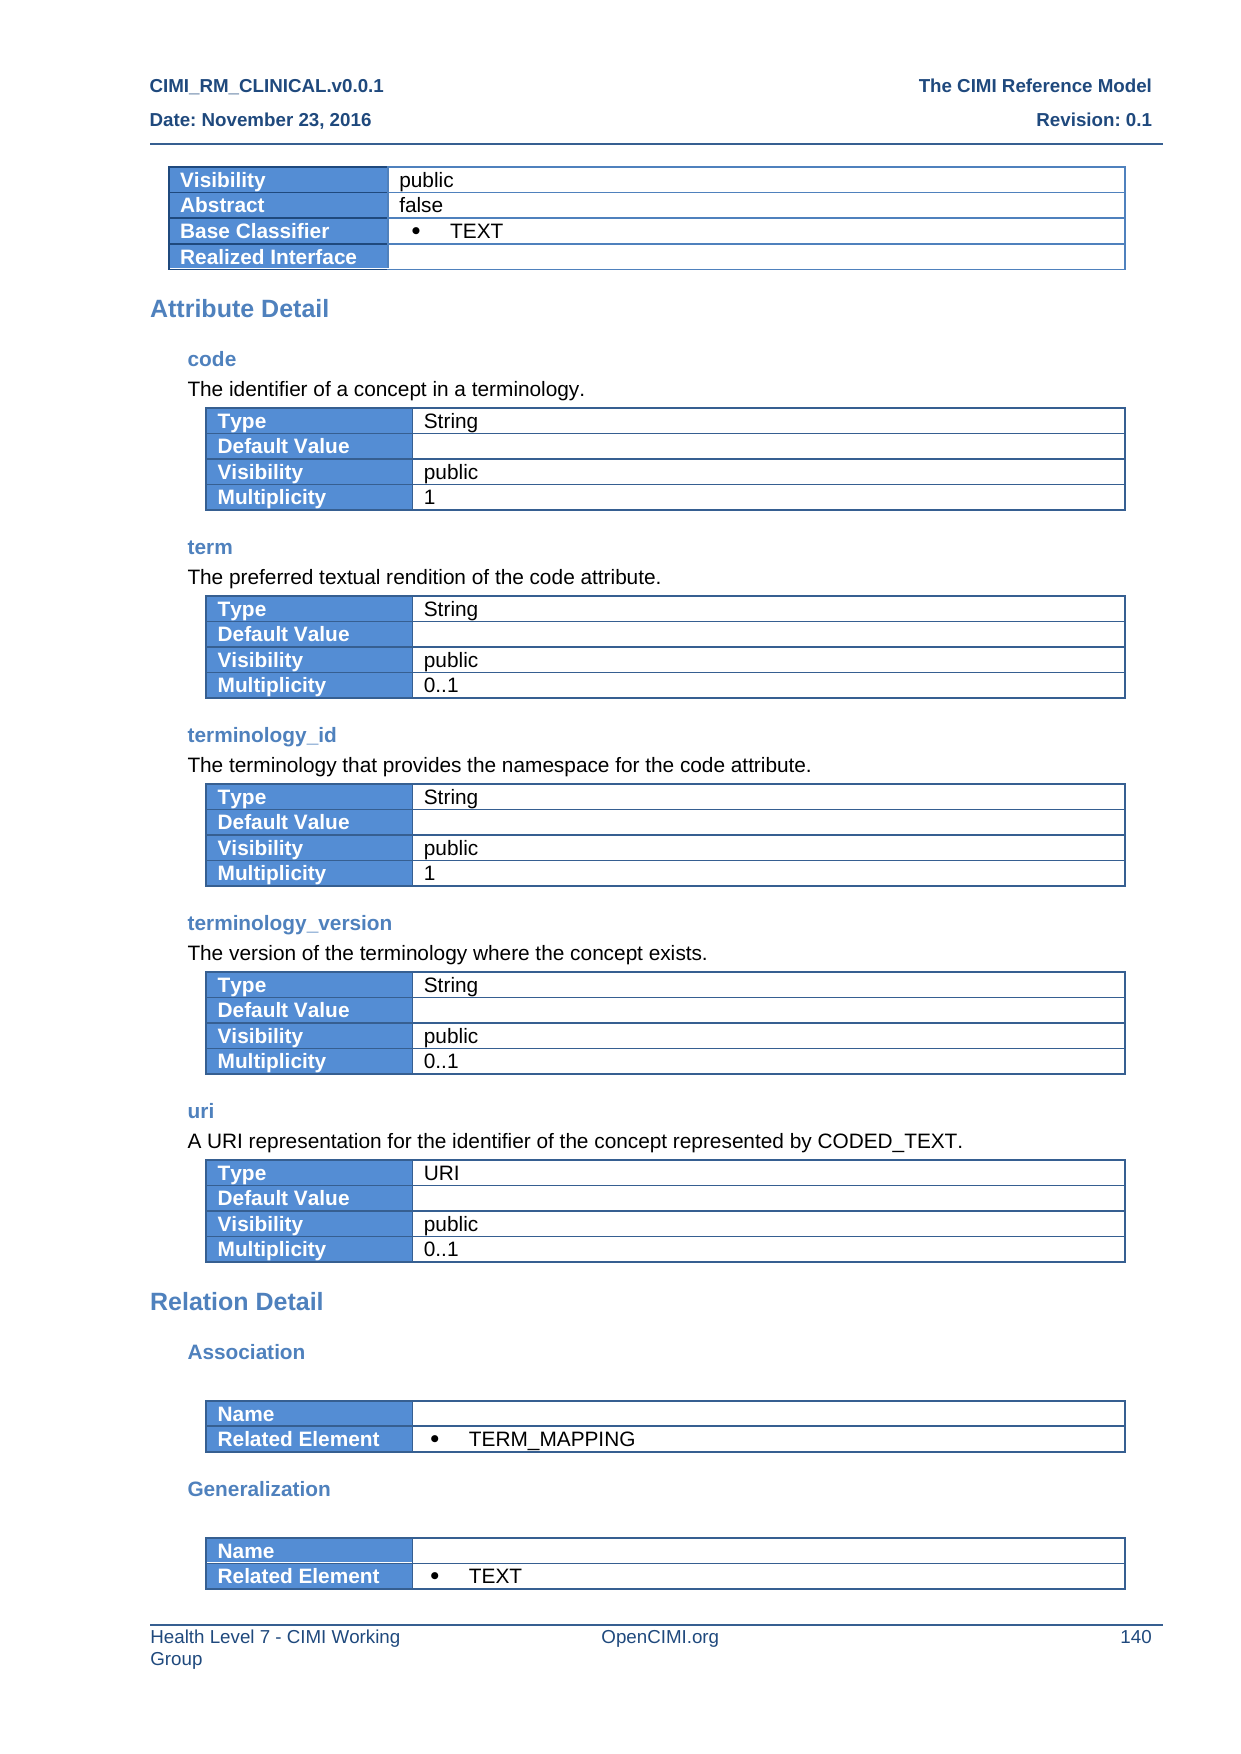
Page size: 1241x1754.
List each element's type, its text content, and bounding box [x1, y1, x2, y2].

subtitle Generalization [150, 1477, 1152, 1501]
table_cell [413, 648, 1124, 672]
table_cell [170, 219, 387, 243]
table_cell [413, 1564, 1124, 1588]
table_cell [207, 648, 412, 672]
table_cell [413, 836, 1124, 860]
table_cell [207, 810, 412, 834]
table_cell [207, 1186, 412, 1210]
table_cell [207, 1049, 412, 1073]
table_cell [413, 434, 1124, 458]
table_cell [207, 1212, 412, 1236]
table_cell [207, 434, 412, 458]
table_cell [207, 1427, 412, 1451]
subtitle uri [150, 1099, 1152, 1123]
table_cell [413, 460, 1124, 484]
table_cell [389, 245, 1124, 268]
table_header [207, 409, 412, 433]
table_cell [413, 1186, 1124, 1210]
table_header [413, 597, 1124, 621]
text The terminology that provides the namespace for the code attribute. [187, 753, 1152, 777]
text A URI representation for the identifier of the concept represented by CODED_TEXT. [187, 1129, 1152, 1153]
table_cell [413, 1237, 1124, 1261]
subtitle code [150, 347, 1152, 371]
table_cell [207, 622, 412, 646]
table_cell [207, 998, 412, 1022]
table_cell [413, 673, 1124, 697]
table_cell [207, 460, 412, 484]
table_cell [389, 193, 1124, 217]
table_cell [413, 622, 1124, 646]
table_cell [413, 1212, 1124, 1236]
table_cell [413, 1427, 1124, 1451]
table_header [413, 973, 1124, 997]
text The identifier of a concept in a terminology. [187, 377, 1152, 401]
text The preferred textual rendition of the code attribute. [187, 565, 1152, 589]
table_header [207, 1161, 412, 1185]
subtitle Relation Detail [150, 1287, 1152, 1316]
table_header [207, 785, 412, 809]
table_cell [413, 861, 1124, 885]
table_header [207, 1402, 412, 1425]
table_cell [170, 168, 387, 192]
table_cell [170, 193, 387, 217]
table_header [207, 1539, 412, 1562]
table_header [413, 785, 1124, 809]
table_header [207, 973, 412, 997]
subtitle Association [150, 1339, 1152, 1363]
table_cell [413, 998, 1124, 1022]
subtitle Attribute Detail [150, 294, 1152, 323]
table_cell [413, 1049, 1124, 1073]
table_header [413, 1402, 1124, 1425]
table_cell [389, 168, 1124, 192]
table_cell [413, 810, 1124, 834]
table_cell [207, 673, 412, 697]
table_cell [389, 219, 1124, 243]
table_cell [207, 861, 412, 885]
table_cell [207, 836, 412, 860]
subtitle terminology_version [150, 911, 1152, 935]
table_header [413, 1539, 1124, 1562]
text The version of the terminology where the concept exists. [187, 941, 1152, 965]
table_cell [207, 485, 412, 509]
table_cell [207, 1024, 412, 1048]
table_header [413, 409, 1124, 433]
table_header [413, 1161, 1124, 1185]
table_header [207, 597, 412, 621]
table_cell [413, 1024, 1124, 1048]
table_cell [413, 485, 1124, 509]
subtitle term [150, 535, 1152, 559]
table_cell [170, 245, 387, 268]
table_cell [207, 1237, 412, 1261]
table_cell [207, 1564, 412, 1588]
subtitle terminology_id [150, 723, 1152, 747]
